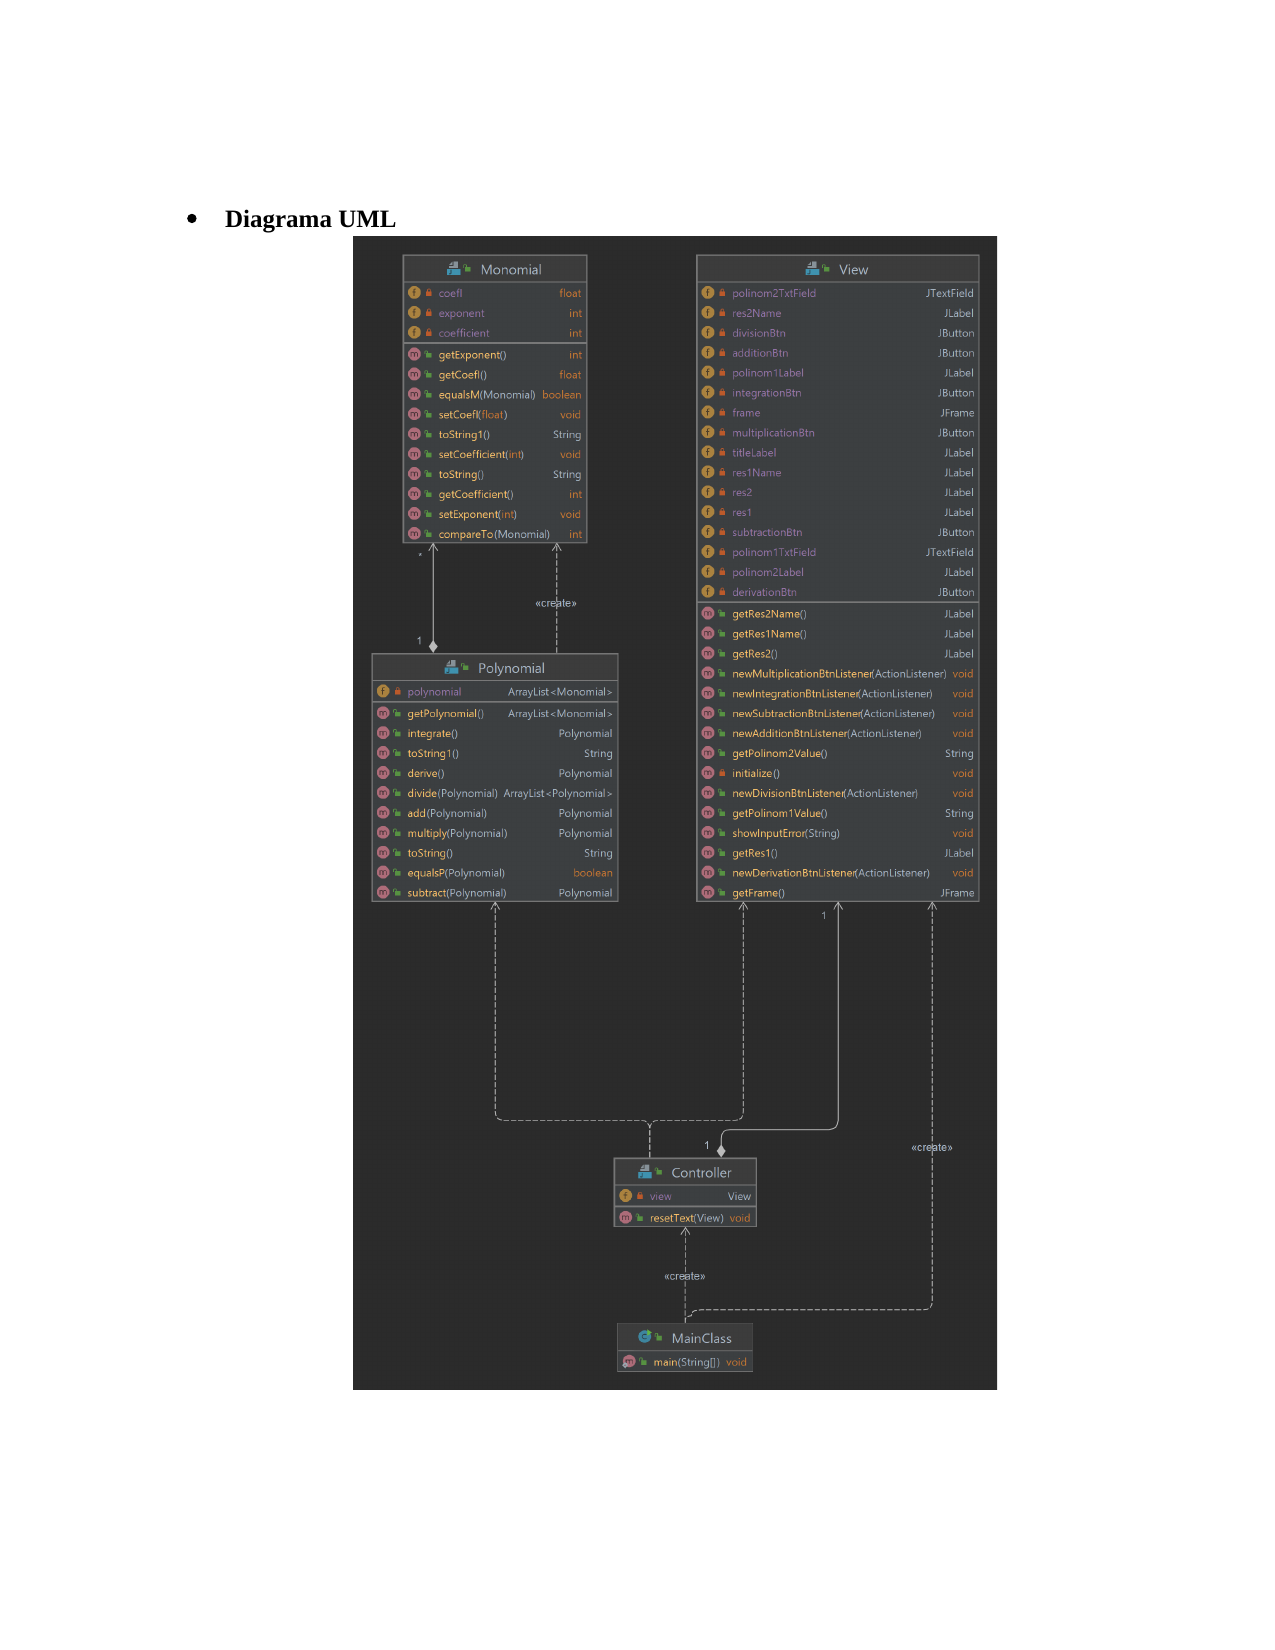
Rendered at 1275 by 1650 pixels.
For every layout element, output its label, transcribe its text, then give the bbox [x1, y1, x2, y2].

picture [353, 236, 998, 1390]
list Diagrama UML [187, 204, 1125, 233]
